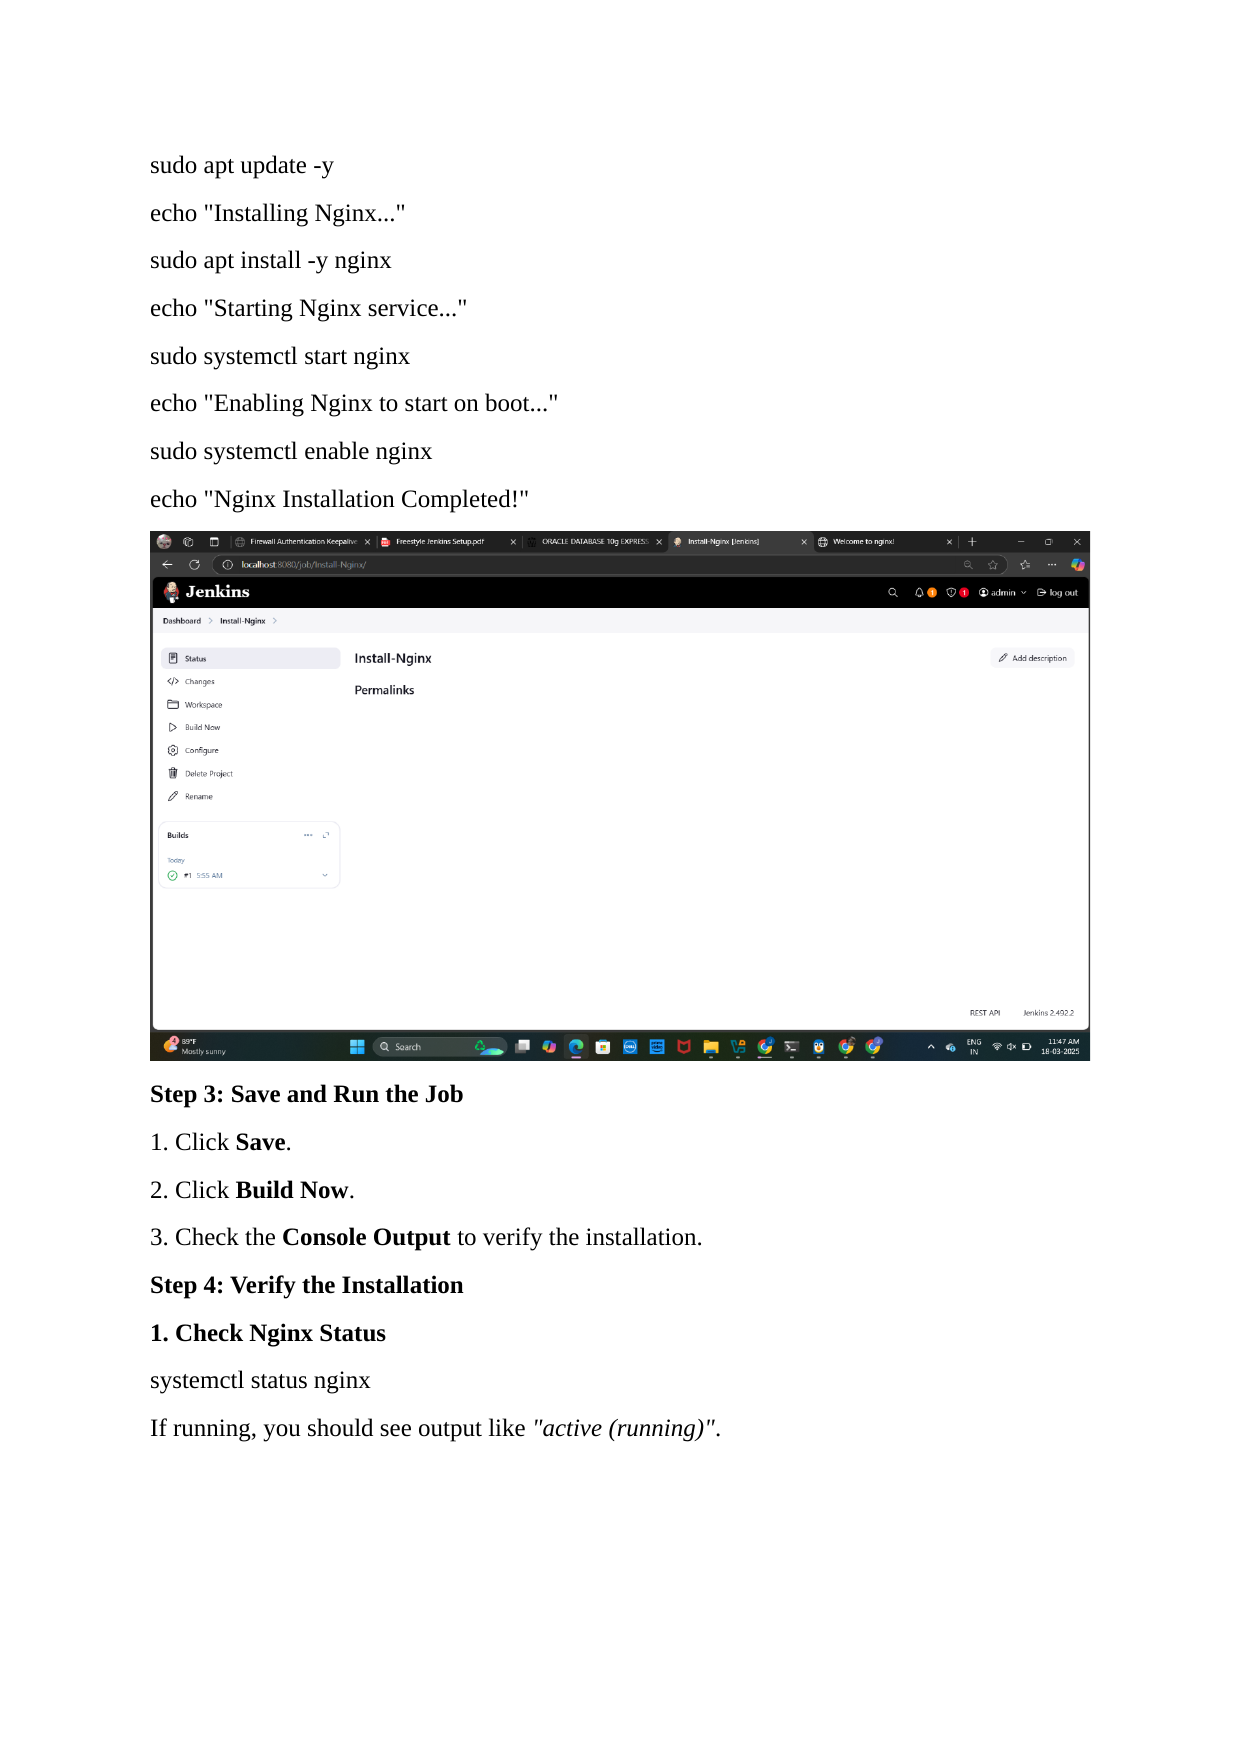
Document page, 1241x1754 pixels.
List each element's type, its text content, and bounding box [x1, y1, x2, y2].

text 2. Click Build Now. [150, 1175, 1090, 1203]
text sudo apt install -y nginx [150, 245, 1090, 274]
text 1. Check Nginx Status [150, 1318, 1090, 1347]
text 1. Click Save. [150, 1127, 1090, 1156]
text echo "Installing Nginx..." [150, 198, 1090, 226]
text sudo systemctl start nginx [150, 341, 1090, 369]
picture [150, 531, 1091, 1061]
text Step 3: Save and Run the Job [150, 1079, 1090, 1108]
text Step 4: Verify the Installation [150, 1270, 1090, 1299]
text 3. Check the Console Output to verify the installation. [150, 1222, 1090, 1251]
text sudo systemctl enable nginx [150, 436, 1090, 465]
text If running, you should see output like "active (running)". [150, 1413, 1090, 1442]
text echo "Enabling Nginx to start on boot..." [150, 388, 1090, 417]
text echo "Nginx Installation Completed!" [150, 484, 1090, 513]
text sudo apt update -y [150, 150, 1090, 179]
text systemctl status nginx [150, 1366, 1090, 1394]
text echo "Starting Nginx service..." [150, 293, 1090, 322]
